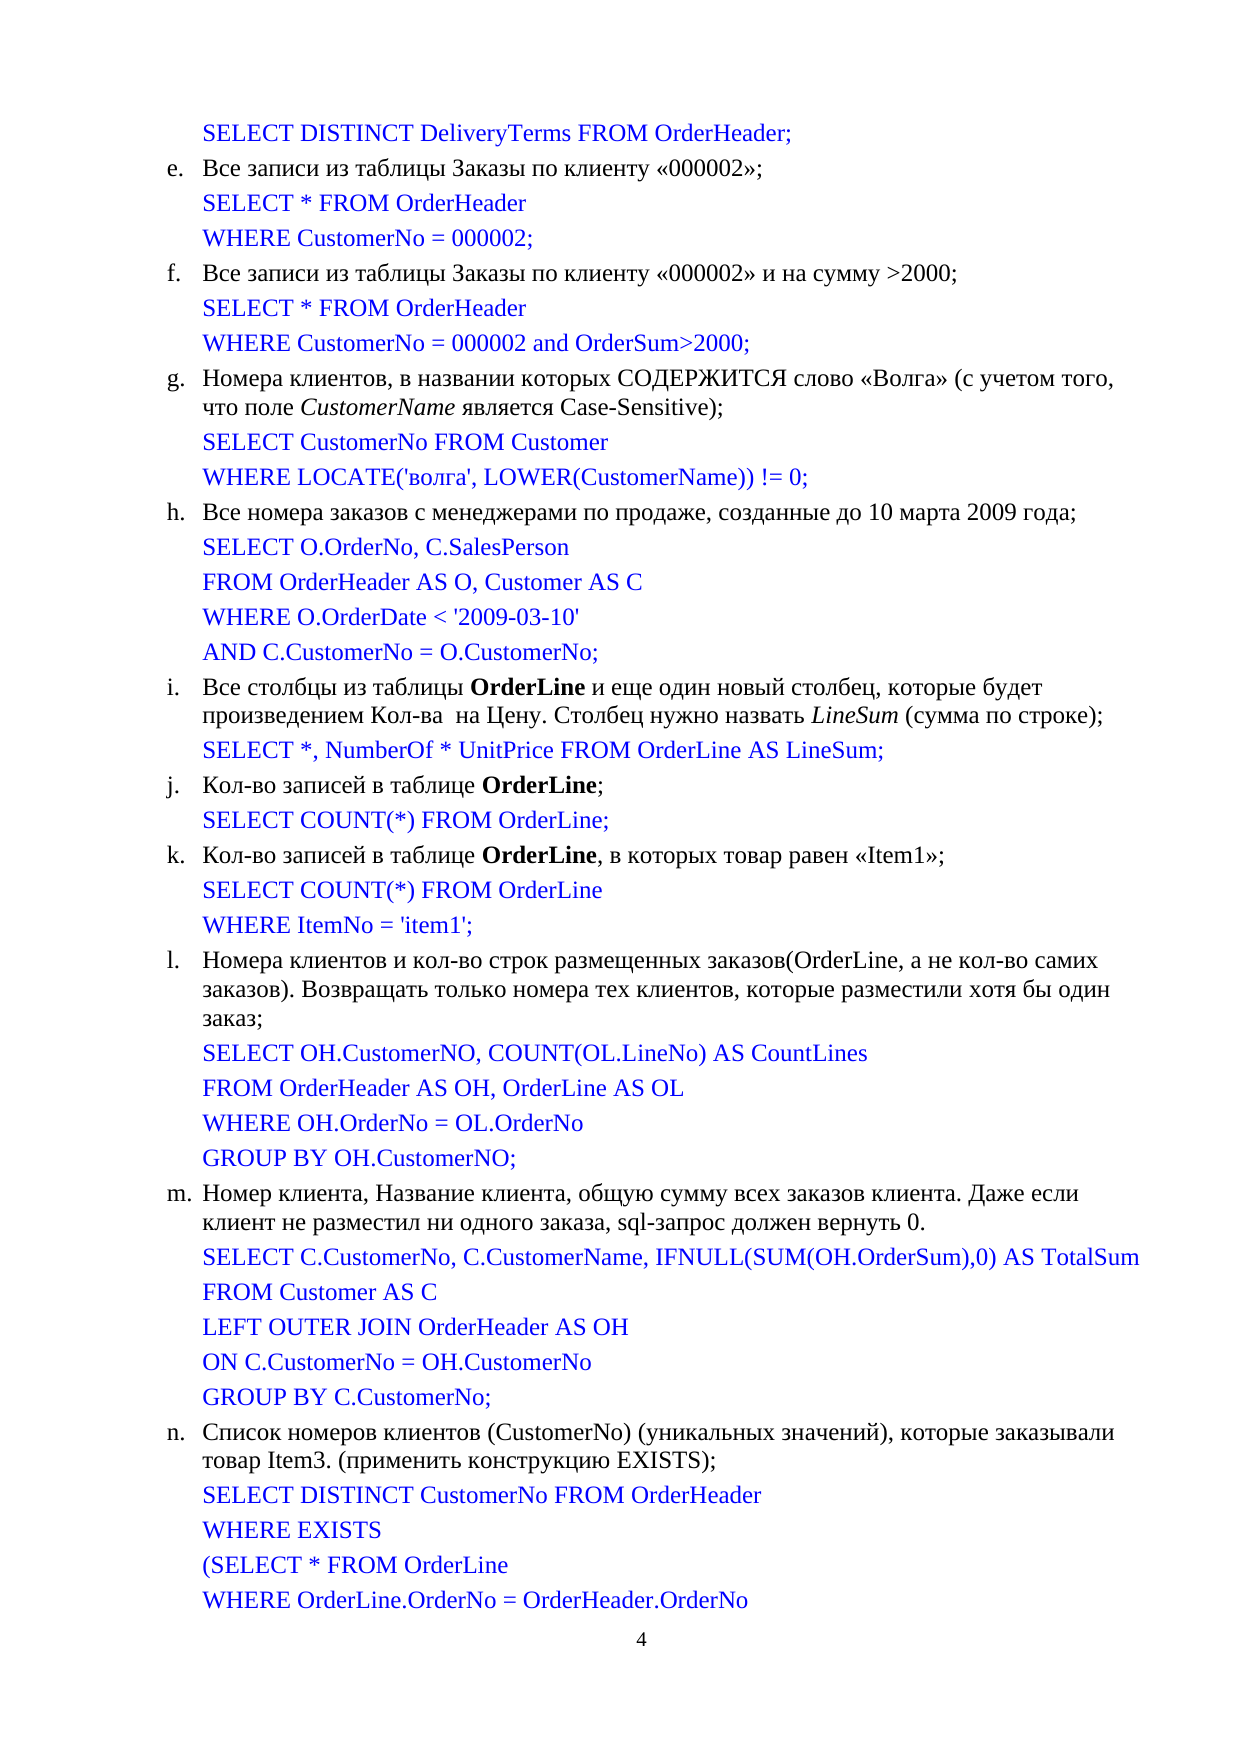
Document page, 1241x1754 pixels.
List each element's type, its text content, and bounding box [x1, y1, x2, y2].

text SELECT DISTINCT CustomerNo FROM OrderHeader [202, 1481, 1152, 1509]
text SELECT OH.CustomerNO, COUNT(OL.LineNo) AS CountLines [202, 1038, 1152, 1067]
text SELECT O.OrderNo, C.SalesPerson [202, 532, 1152, 561]
text SELECT COUNT(*) FROM OrderLine [202, 876, 1152, 904]
text WHERE OH.OrderNo = OL.OrderNo [202, 1108, 1152, 1137]
list Номера клиентов, в названии которых СОДЕРЖИТСЯ слово «Волга» (с учетом того, что поле CustomerName является Case-Sensitive); [167, 363, 1152, 421]
text WHERE EXISTS [202, 1516, 1152, 1544]
list Все записи из таблицы Заказы по клиенту «000002» и на сумму >2000; [167, 258, 1152, 287]
text WHERE LOCATE('волга', LOWER(CustomerName)) != 0; [202, 462, 1152, 491]
text WHERE O.OrderDate < '2009-03-10' [202, 602, 1152, 631]
list Все записи из таблицы Заказы по клиенту «000002»; [167, 153, 1152, 182]
list Все номера заказов с менеджерами по продаже, созданные до 10 марта 2009 года; [167, 497, 1152, 526]
text WHERE CustomerNo = 000002 and OrderSum>2000; [202, 328, 1152, 357]
text SELECT DISTINCT DeliveryTerms FROM OrderHeader; [202, 118, 1152, 147]
text GROUP BY OH.CustomerNO; [202, 1143, 1152, 1172]
list Номера клиентов и кол-во строк размещенных заказов(OrderLine, а не кол-во самих заказов). Возвращать только номера тех клиентов, которые разместили хотя бы один заказ; [167, 946, 1152, 1032]
text SELECT * FROM OrderHeader [202, 188, 1152, 217]
text WHERE CustomerNo = 000002; [202, 223, 1152, 252]
list Список номеров клиентов (CustomerNo) (уникальных значений), которые заказывали товар Item3. (применить конструкцию EXISTS); [167, 1417, 1152, 1474]
text FROM OrderHeader AS OH, OrderLine AS OL [202, 1073, 1152, 1102]
list Все столбцы из таблицы OrderLine и еще один новый столбец, которые будет произведением Кол-ва на Цену. Столбец нужно назвать LineSum (сумма по строке); [167, 672, 1152, 729]
text (SELECT * FROM OrderLine [202, 1551, 1152, 1579]
text SELECT C.CustomerNo, C.CustomerName, IFNULL(SUM(OH.OrderSum),0) AS TotalSum [202, 1242, 1152, 1271]
text FROM OrderHeader AS O, Customer AS C [202, 567, 1152, 596]
list Кол-во записей в таблице OrderLine; [167, 771, 1152, 799]
text LEFT OUTER JOIN OrderHeader AS OH [202, 1312, 1152, 1341]
text AND C.CustomerNo = O.CustomerNo; [202, 637, 1152, 666]
text WHERE ItemNo = 'item1'; [202, 911, 1152, 939]
text ON C.CustomerNo = OH.CustomerNo [202, 1347, 1152, 1376]
text SELECT COUNT(*) FROM OrderLine; [202, 806, 1152, 834]
text GROUP BY C.CustomerNo; [202, 1382, 1152, 1411]
text SELECT *, NumberOf * UnitPrice FROM OrderLine AS LineSum; [202, 736, 1152, 764]
list Кол-во записей в таблице OrderLine, в которых товар равен «Item1»; [167, 841, 1152, 869]
text SELECT * FROM OrderHeader [202, 293, 1152, 322]
text SELECT CustomerNo FROM Customer [202, 427, 1152, 456]
list Номер клиента, Название клиента, общую сумму всех заказов клиента. Даже если клиент не разместил ни одного заказа, sql-запрос должен вернуть 0. [167, 1178, 1152, 1236]
text FROM Customer AS C [202, 1277, 1152, 1306]
text WHERE OrderLine.OrderNo = OrderHeader.OrderNo [202, 1586, 1152, 1614]
